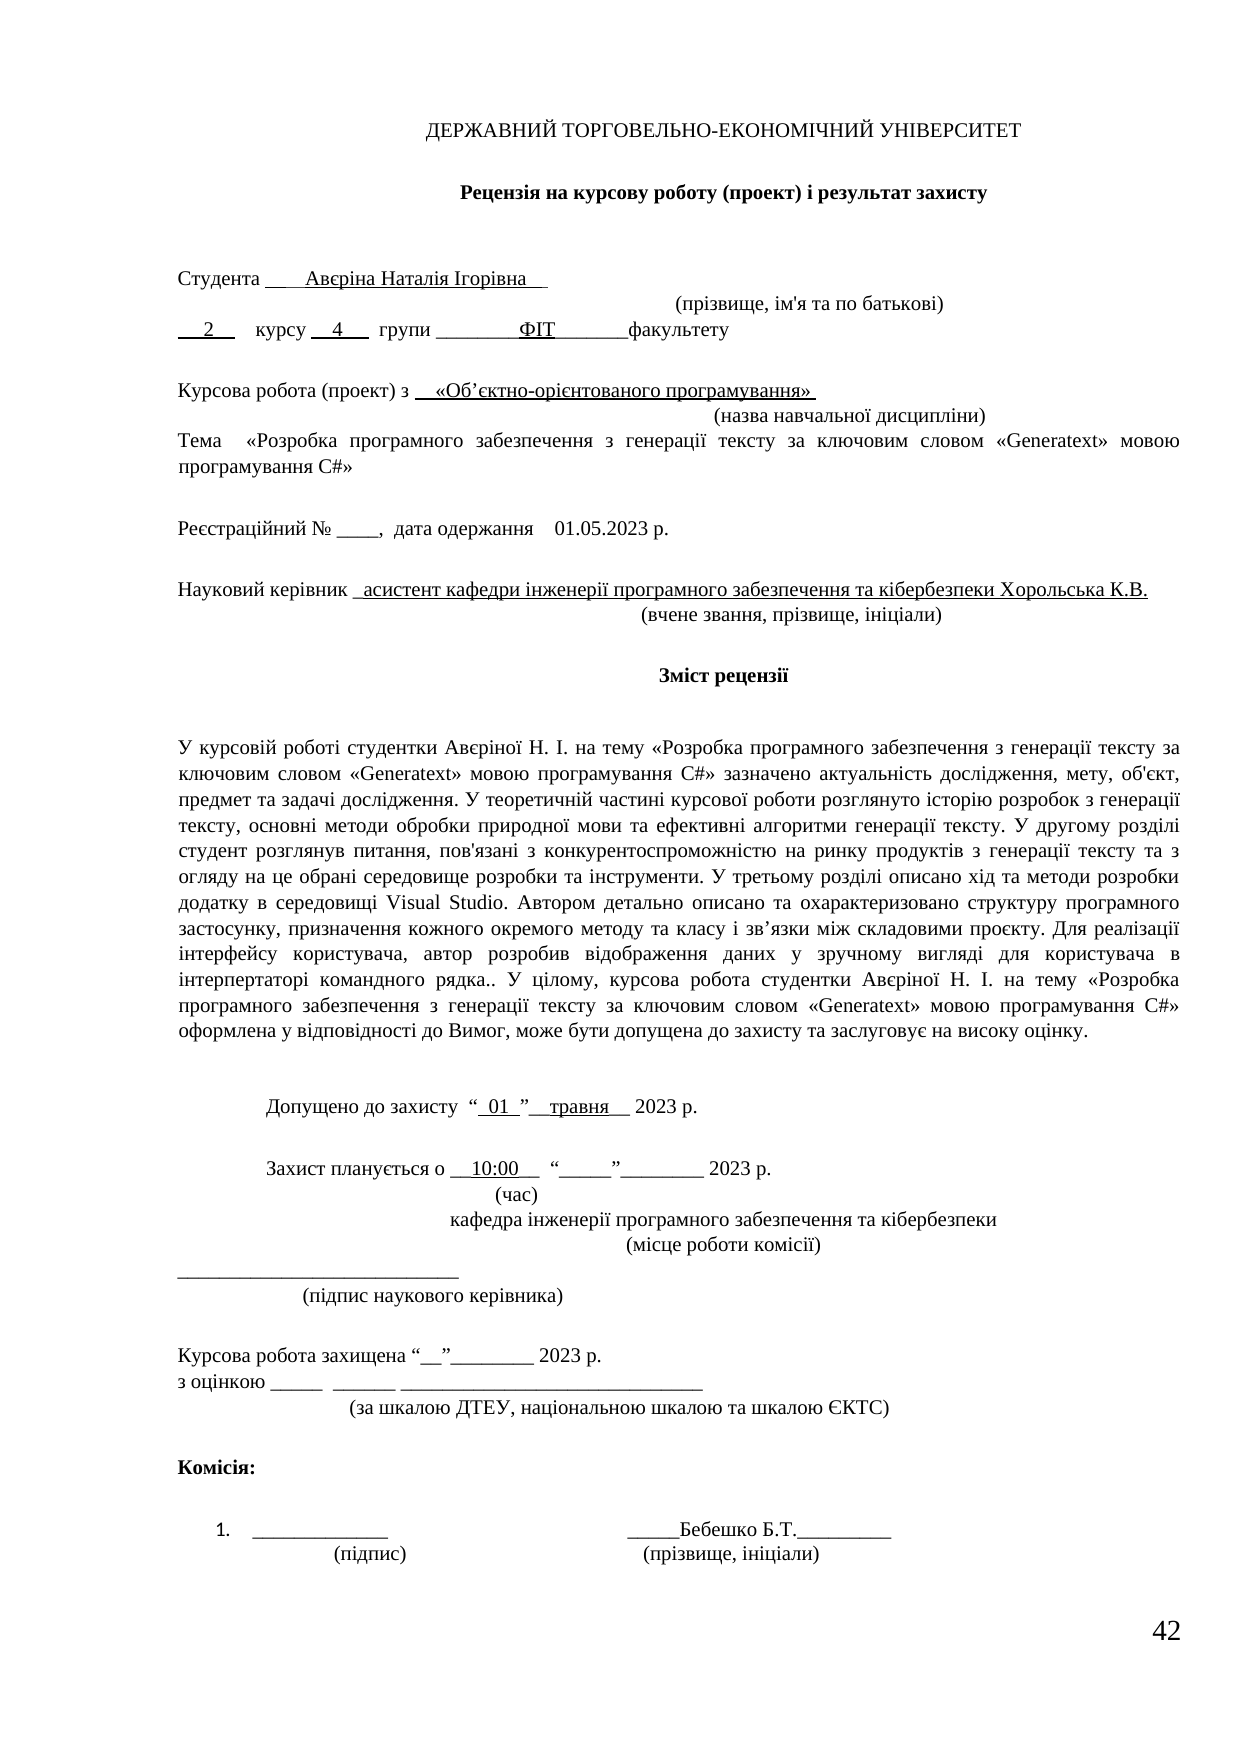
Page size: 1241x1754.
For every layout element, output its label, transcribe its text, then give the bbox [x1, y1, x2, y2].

text Комісія: [177, 1455, 1181, 1479]
text Реєстраційний № ____, дата одержання 01.05.2023 р. [177, 516, 1181, 540]
text (назва навчальної дисципліни) [177, 403, 1181, 427]
text (прізвище, ім'я та по батькові) [266, 291, 1181, 315]
text Тема «Розробка програмного забезпечення з генерації тексту за ключовим словом «Generatext» мовою програмування C#» [177, 428, 1181, 478]
text Курсова робота захищена “__”________ 2023 р. [177, 1343, 1181, 1367]
text (підпис) (прізвище, ініціали) [266, 1541, 1181, 1565]
text У курсовій роботі студентки Авєріної Н. І. на тему «Розробка програмного забезпечення з генерації тексту за ключовим словом «Generatext» мовою програмування C#» зазначено актуальність дослідження, мету, об'єкт, предмет та задачі дослідження. У теоретичній частині курсової роботи розглянуто історію розробок з генерації тексту, основні методи обробки природної мови та ефективні алгоритми генерації тексту. У другому розділі студент розглянув питання, пов'язані з конкурентоспроможністю на ринку продуктів з генерації тексту та з огляду на це обрані середовище розробки та інструменти. У третьому розділі описано хід та методи розробки додатку в середовищі Visual Studio. Автором детально описано та охарактеризовано структуру програмного застосунку, призначення кожного окремого методу та класу і зв’язки між складовими проєкту. Для реалізації інтерфейсу користувача, автор розробив відображення даних у зручному вигляді для користувача в інтерпертаторі командного рядка.. У цілому, курсова робота студентки Авєріної Н. І. на тему «Розробка програмного забезпечення з генерації тексту за ключовим словом «Generatext» мовою програмування C#» оформлена у відповідності до Вимог, може бути допущена до захисту та заслуговує на високу оцінку. [177, 735, 1181, 1042]
text з оцінкою _____ ______ _____________________________ [177, 1369, 1181, 1393]
text ___________________________ [177, 1257, 1181, 1281]
text Допущено до захисту “ 01 ”__травня__ 2023 р. [266, 1094, 1181, 1118]
list _____________ _____Бебешко Б.Т._________ [215, 1516, 1181, 1541]
text Зміст рецензії [266, 663, 1181, 687]
text 2 курсу 4 групи ________ФІТ_______факультету [177, 317, 1181, 341]
text (час) [266, 1182, 1181, 1206]
text Студента Авєріна Наталія Ігорівна [177, 266, 1181, 290]
text Науковий керівник _асистент кафедри інженерії програмного забезпечення та кібербезпеки Хорольська К.В. [177, 577, 1181, 601]
text Захист планується о __10:00__ “_____”________ 2023 р. [266, 1156, 1181, 1180]
text Курсова робота (проект) з «Об’єктно-орієнтованого програмування» [177, 377, 1181, 402]
text (вчене звання, прізвище, ініціали) [177, 602, 1181, 626]
text Рецензія на курсову роботу (проект) і результат захисту [266, 180, 1181, 204]
text (за шкалою ДТЕУ, національною шкалою та шкалою ЄКТС) [177, 1395, 1181, 1419]
text (підпис наукового керівника) [266, 1283, 1181, 1307]
text ДЕРЖАВНИЙ ТОРГОВЕЛЬНО-ЕКОНОМІЧНИЙ УНІВЕРСИТЕТ [266, 118, 1181, 142]
text (місце роботи комісії) [266, 1232, 1181, 1256]
text кафедра інженерії програмного забезпечення та кібербезпеки [266, 1207, 1181, 1231]
